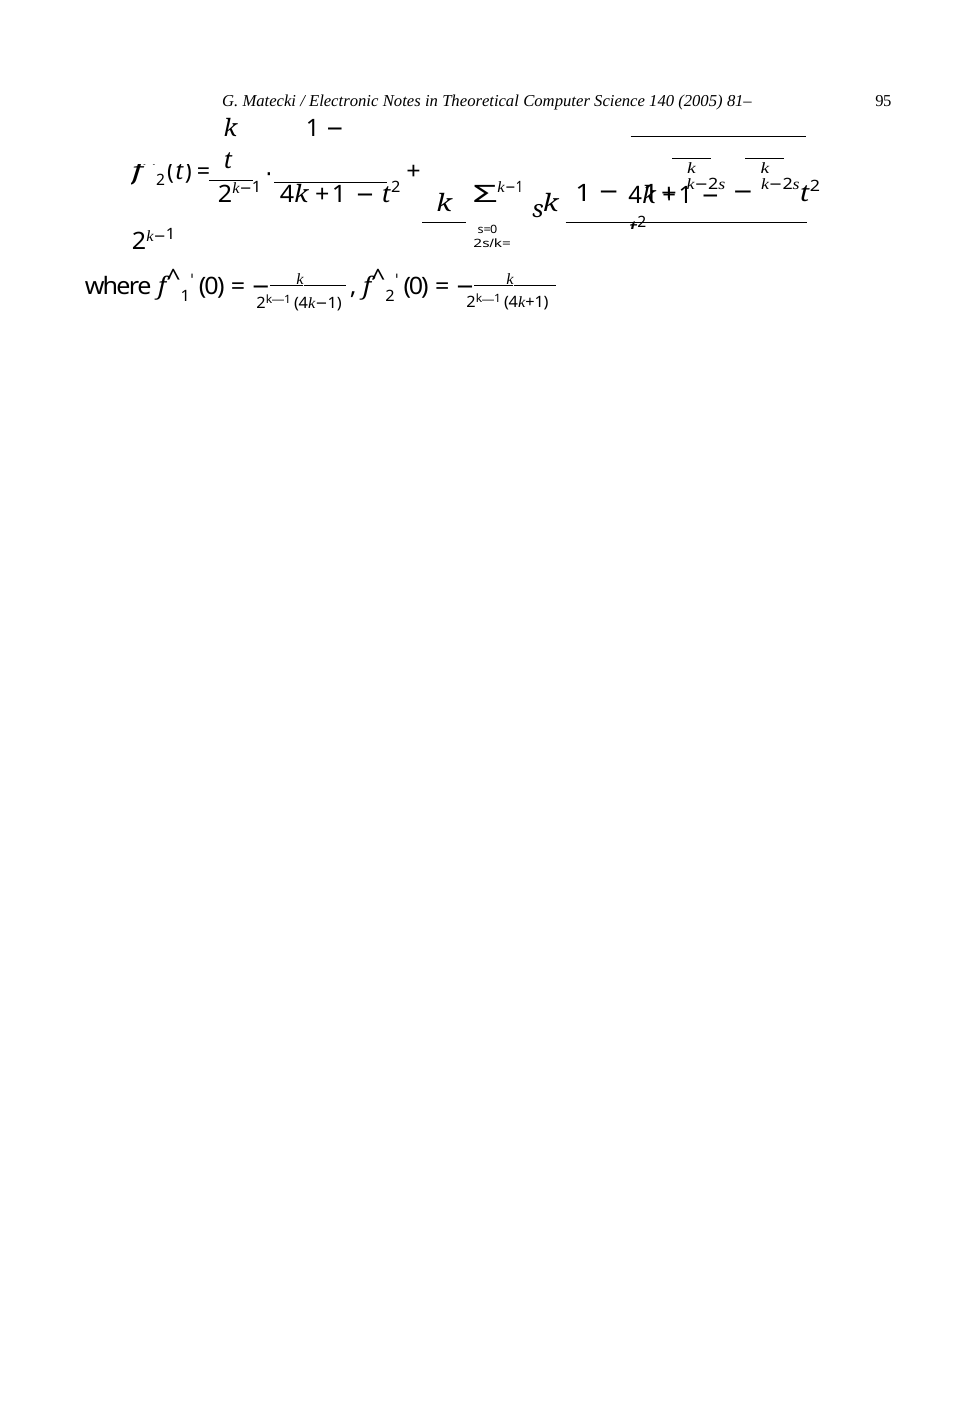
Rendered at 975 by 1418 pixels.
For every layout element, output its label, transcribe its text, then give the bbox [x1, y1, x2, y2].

text k Σk−1 k 1 − 1+ k−2s − k−2st2 [436, 139, 908, 218]
text where f^1' (0) = − k , f^2' (0) = − k [84, 261, 908, 306]
text k 1 − t [223, 110, 355, 176]
